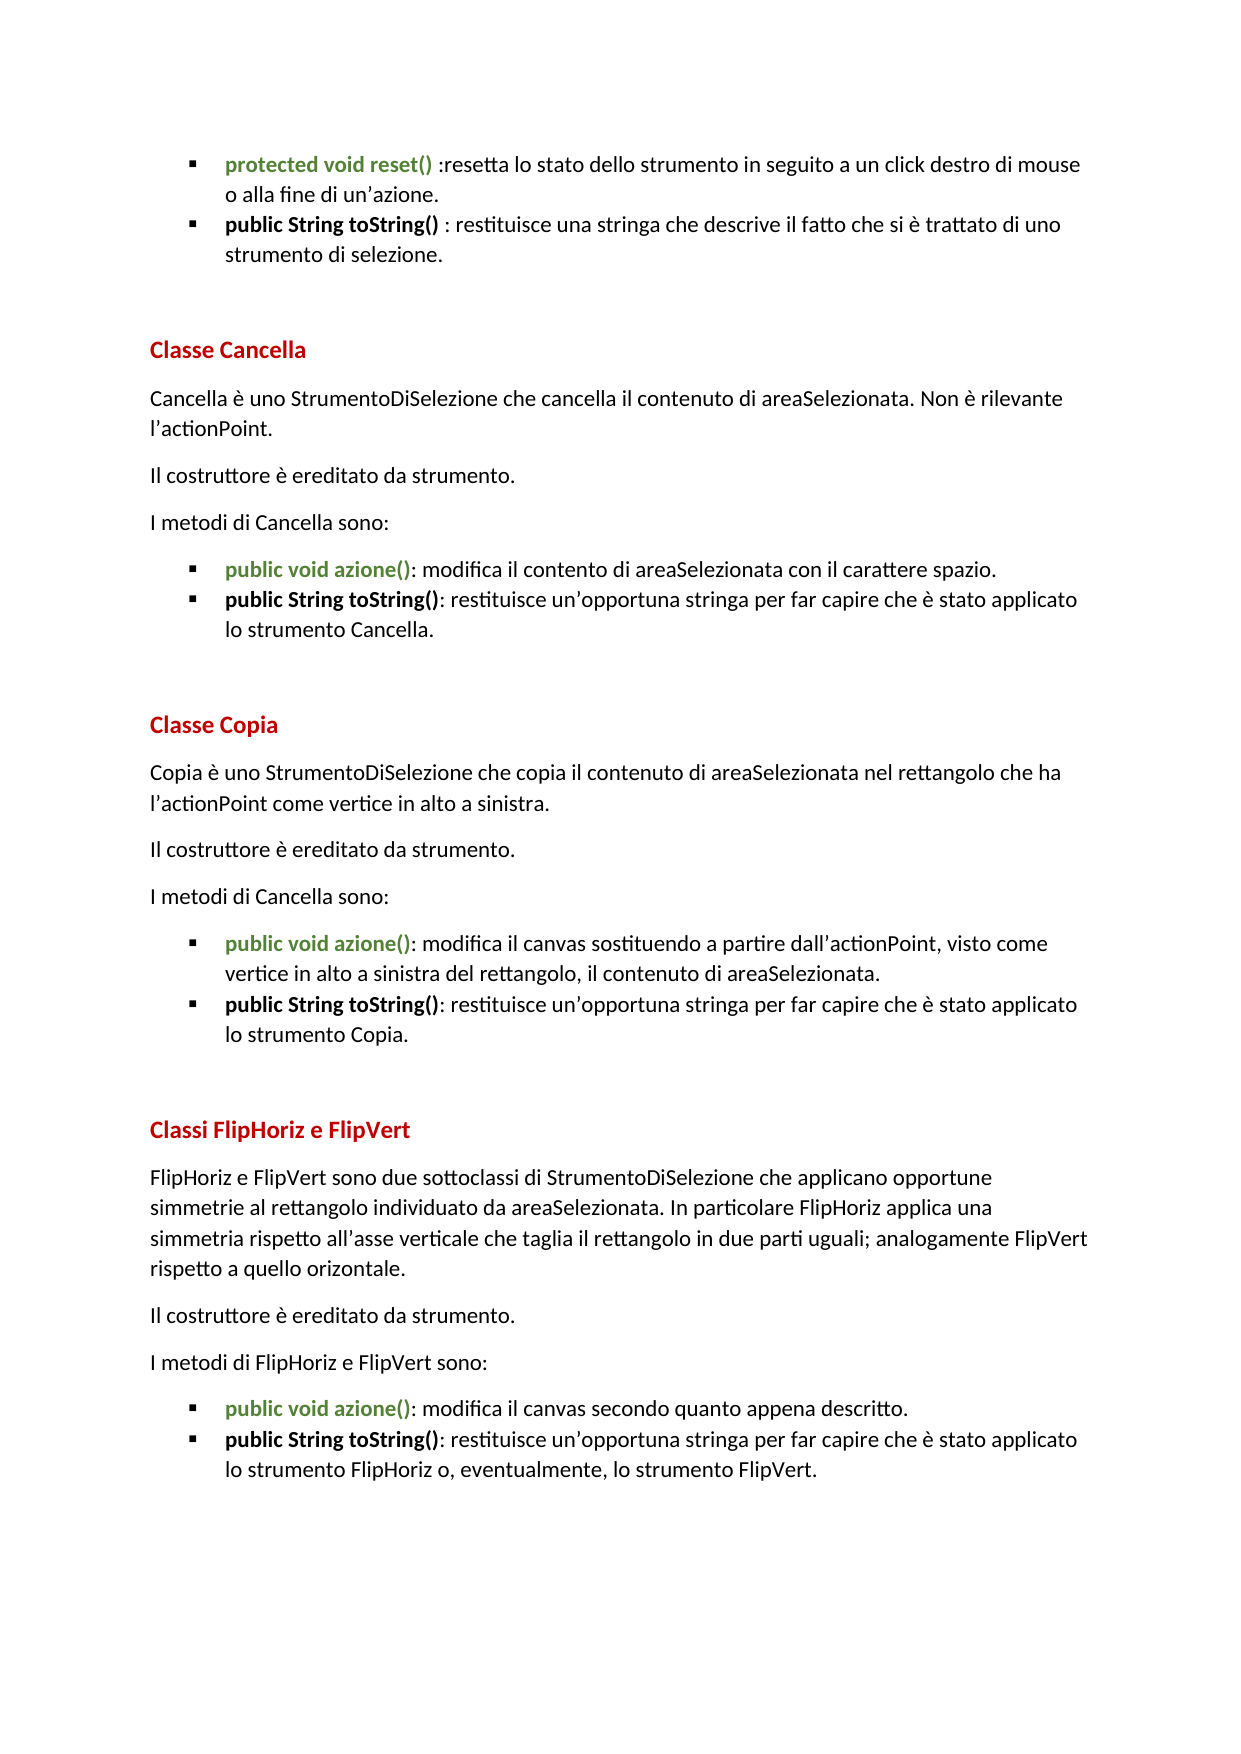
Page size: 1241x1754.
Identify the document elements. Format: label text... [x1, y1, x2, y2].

list public String toString(): restituisce un’opportuna stringa per far capire che è stato applicato lo strumento Cancella. [187, 585, 1090, 643]
list protected void reset() :resetta lo stato dello strumento in seguito a un click destro di mouse o alla fine di un’azione. [187, 150, 1090, 208]
list public String toString(): restituisce un’opportuna stringa per far capire che è stato applicato lo strumento FlipHoriz o, eventualmente, lo strumento FlipVert. [187, 1425, 1090, 1483]
text I metodi di Cancella sono: [150, 882, 1090, 911]
text Classe Copia [150, 709, 1090, 739]
list public void azione(): modifica il contento di areaSelezionata con il carattere spazio. [187, 555, 1090, 583]
list public String toString(): restituisce un’opportuna stringa per far capire che è stato applicato lo strumento Copia. [187, 990, 1090, 1048]
text FlipHoriz e FlipVert sono due sottoclassi di StrumentoDiSelezione che applicano opportune simmetrie al rettangolo individuato da areaSelezionata. In particolare FlipHoriz applica una simmetria rispetto all’asse verticale che taglia il rettangolo in due parti uguali; analogamente FlipVert rispetto a quello orizontale. [150, 1163, 1090, 1282]
text Copia è uno StrumentoDiSelezione che copia il contenuto di areaSelezionata nel rettangolo che ha l’actionPoint come vertice in alto a sinistra. [150, 758, 1090, 817]
text Classi FlipHoriz e FlipVert [150, 1114, 1090, 1144]
list public void azione(): modifica il canvas secondo quanto appena descritto. [187, 1394, 1090, 1423]
text I metodi di Cancella sono: [150, 508, 1090, 536]
list public void azione(): modifica il canvas sostituendo a partire dall’actionPoint, visto come vertice in alto a sinistra del rettangolo, il contenuto di areaSelezionata. [187, 929, 1090, 988]
text Il costruttore è ereditato da strumento. [150, 836, 1090, 864]
text Il costruttore è ereditato da strumento. [150, 461, 1090, 489]
text I metodi di FlipHoriz e FlipVert sono: [150, 1348, 1090, 1376]
list public String toString() : restituisce una stringa che descrive il fatto che si è trattato di uno strumento di selezione. [187, 210, 1090, 269]
text Il costruttore è ereditato da strumento. [150, 1301, 1090, 1329]
text Classe Cancella [150, 334, 1090, 365]
text Cancella è uno StrumentoDiSelezione che cancella il contenuto di areaSelezionata. Non è rilevante l’actionPoint. [150, 384, 1090, 442]
